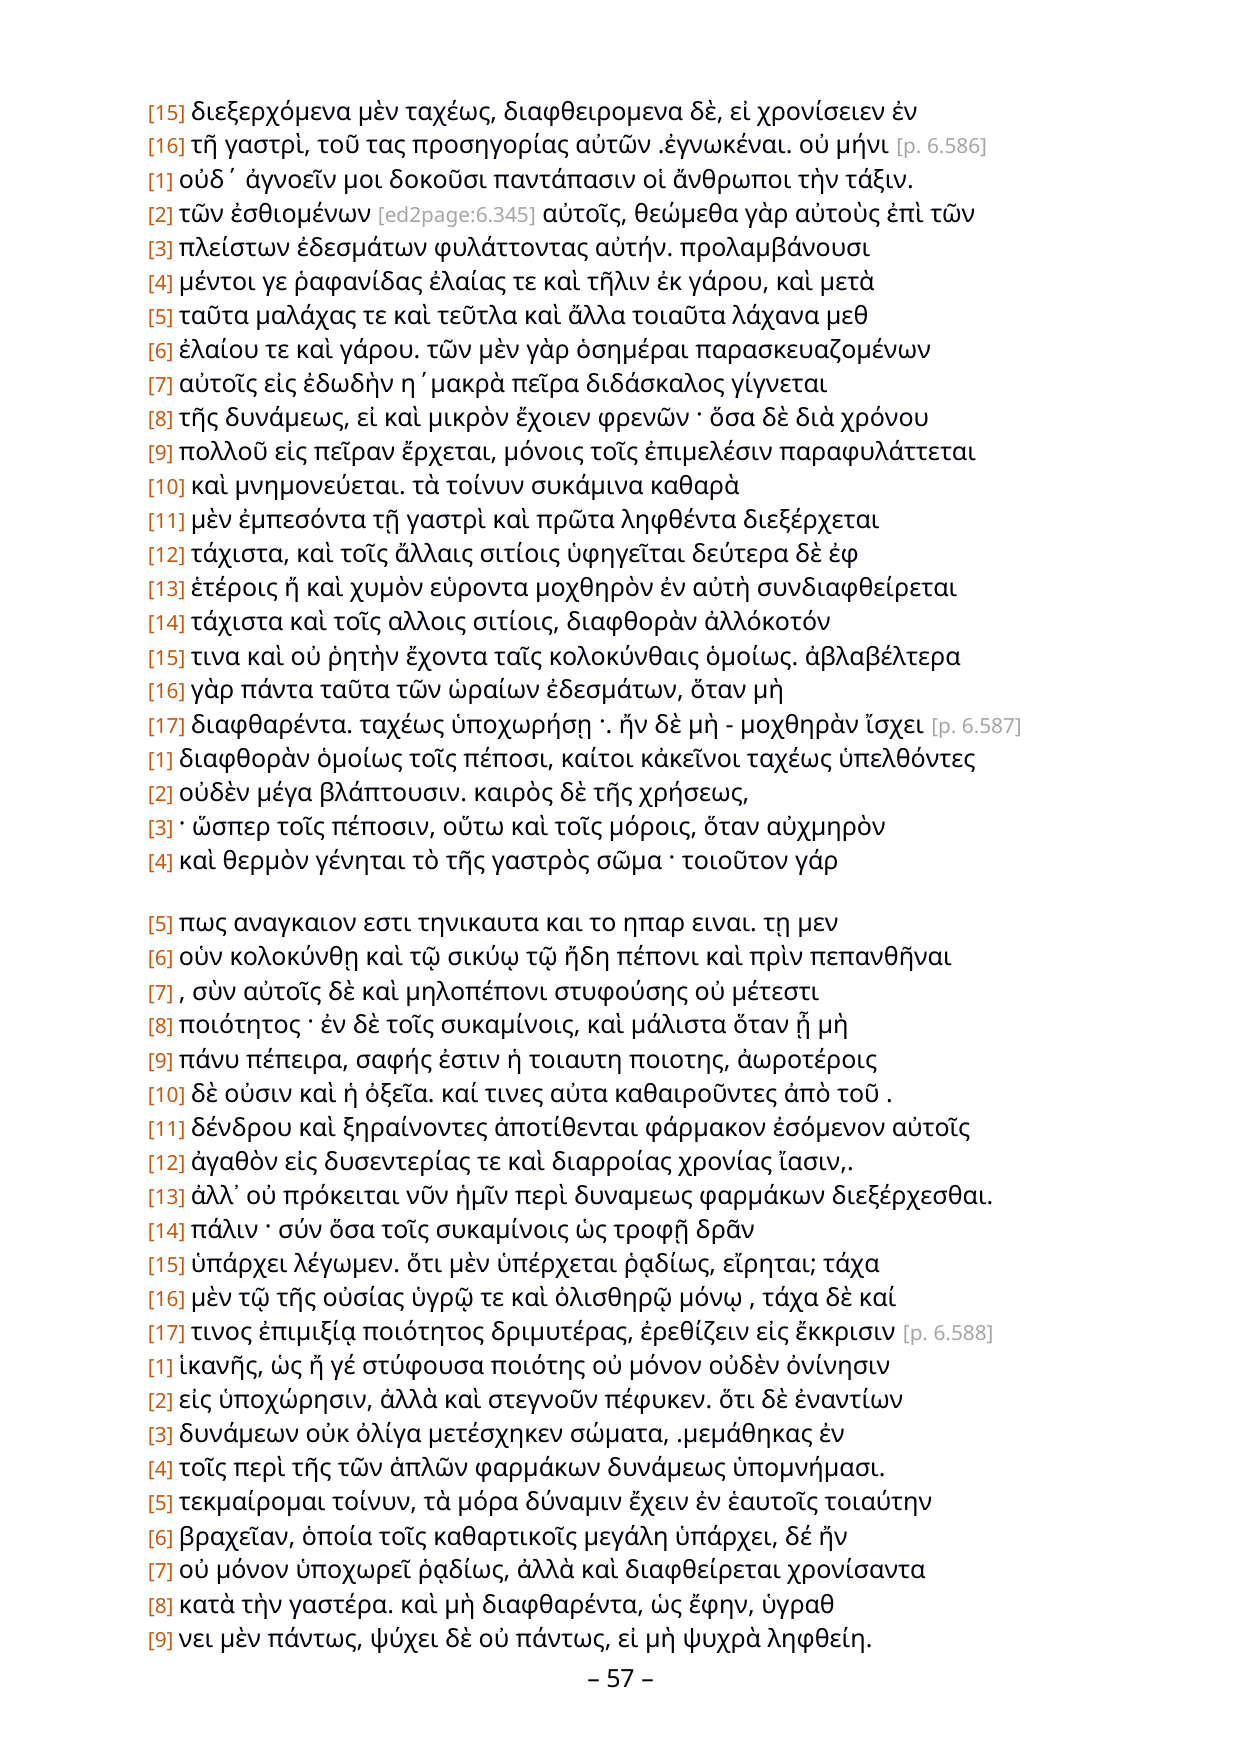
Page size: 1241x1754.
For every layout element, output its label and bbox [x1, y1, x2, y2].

text [148, 93, 1092, 877]
text [148, 877, 1092, 1654]
